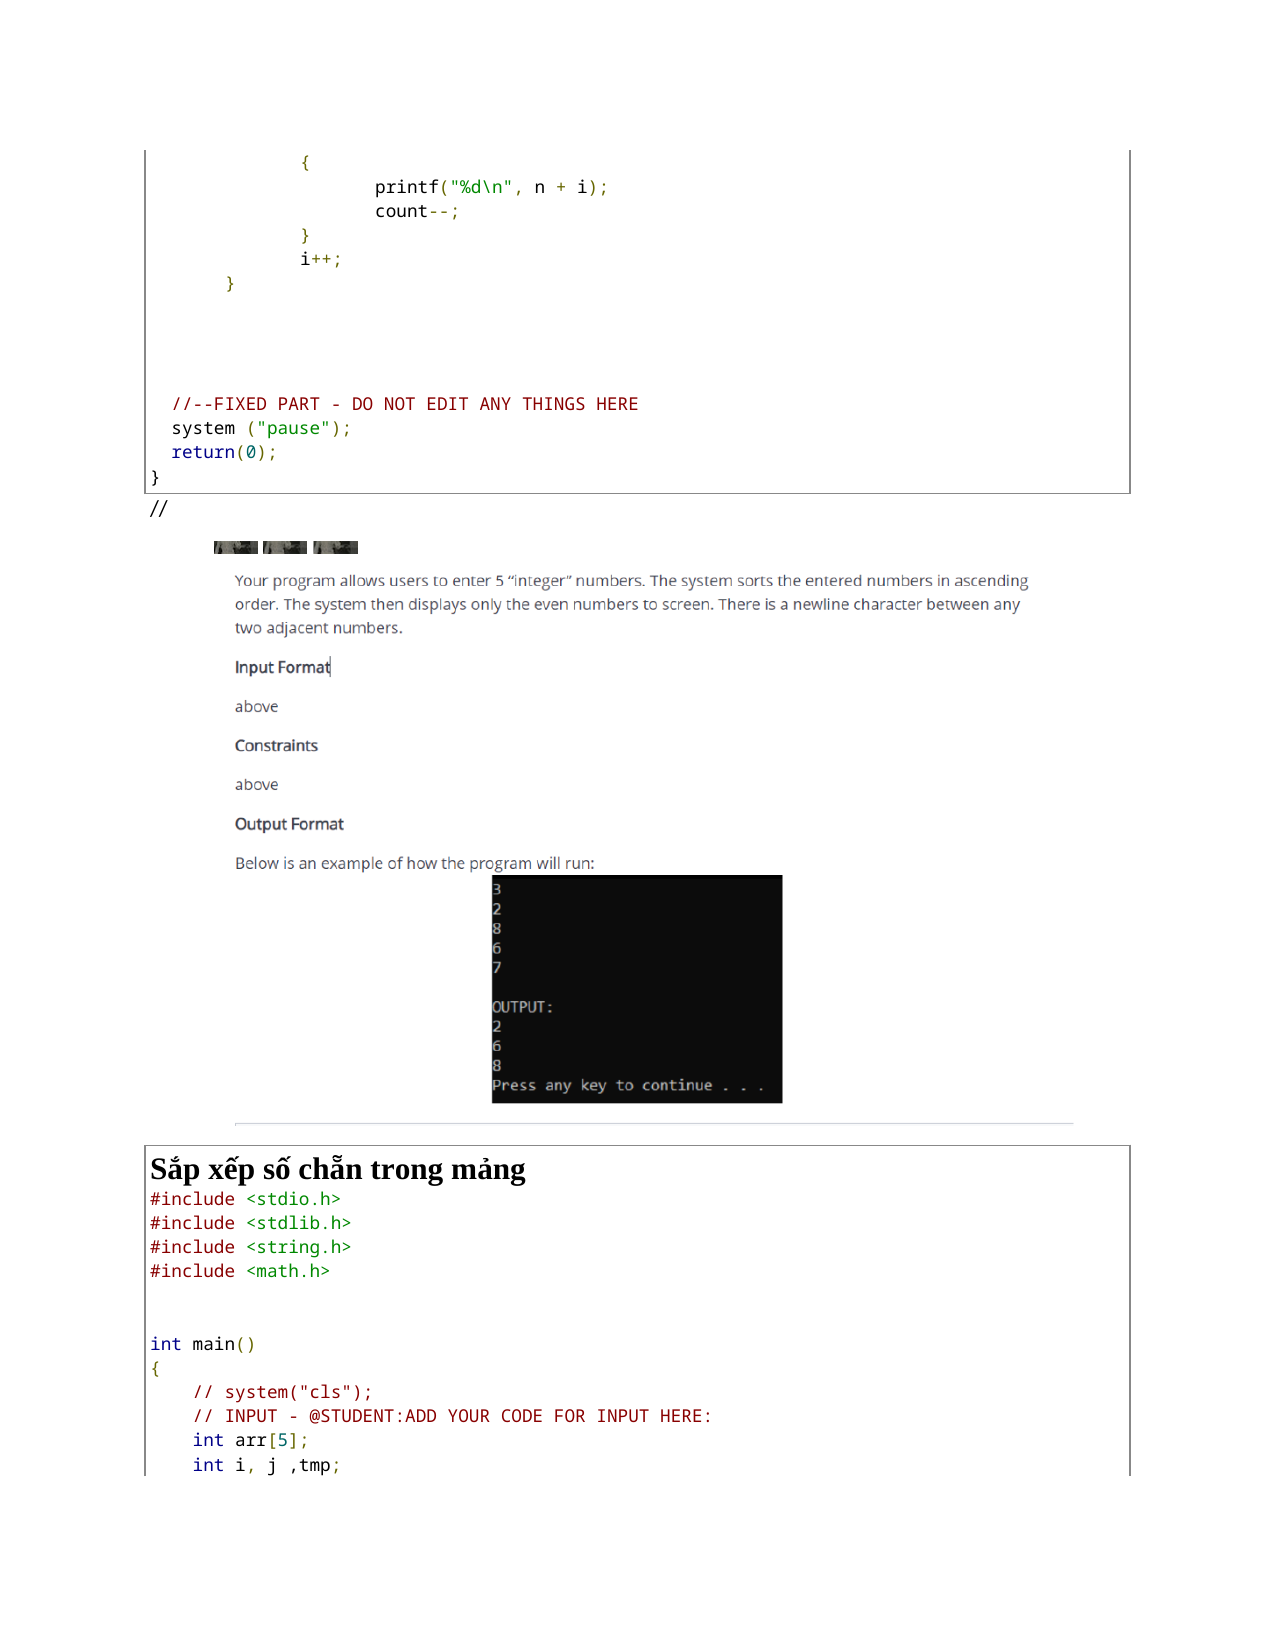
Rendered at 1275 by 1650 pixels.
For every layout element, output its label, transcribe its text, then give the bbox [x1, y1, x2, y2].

text int i, j ,tmp; [150, 1452, 1125, 1476]
text #include <stdio.h> [150, 1186, 1125, 1210]
text int main() [150, 1331, 1125, 1355]
text count--; [150, 198, 1125, 222]
text } [150, 222, 1125, 247]
text int arr[5]; [150, 1428, 1125, 1452]
text { [150, 1355, 1125, 1379]
text printf("%d\n", n + i); [150, 174, 1125, 198]
text //--FIXED PART - DO NOT EDIT ANY THINGS HERE [150, 392, 1125, 416]
text #include <string.h> [150, 1234, 1125, 1259]
text } [150, 271, 1125, 295]
text // [150, 494, 1125, 522]
text return(0); [150, 440, 1125, 464]
text // INPUT - @STUDENT:ADD YOUR CODE FOR INPUT HERE: [150, 1404, 1125, 1428]
text { [150, 150, 1125, 174]
text // system("cls"); [150, 1379, 1125, 1404]
text #include <math.h> [150, 1259, 1125, 1283]
text system ("pause"); [150, 416, 1125, 440]
text } [146, 464, 1129, 493]
text i++; [150, 247, 1125, 271]
text #include <stdlib.h> [150, 1210, 1125, 1234]
text Sắp xếp số chẵn trong mảng [146, 1146, 1129, 1186]
picture [150, 541, 1125, 1126]
